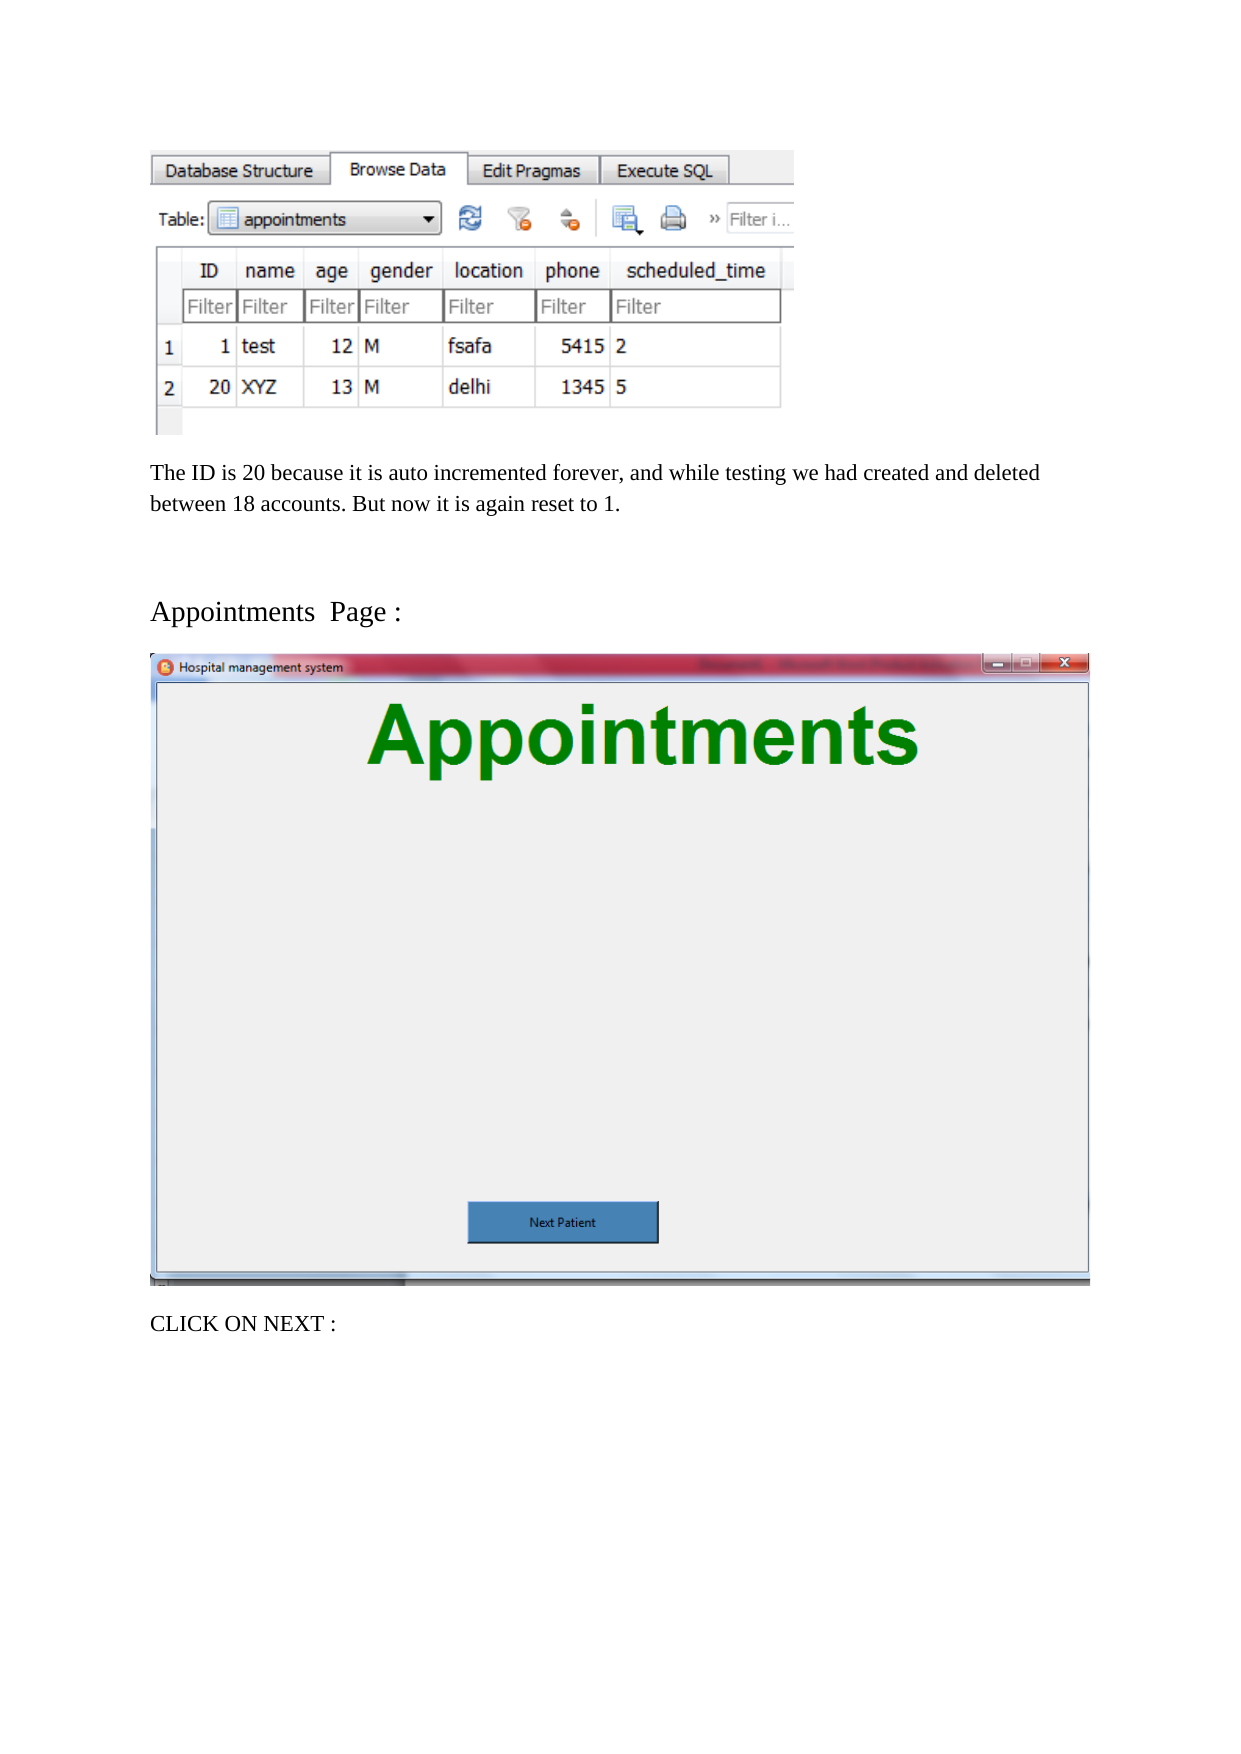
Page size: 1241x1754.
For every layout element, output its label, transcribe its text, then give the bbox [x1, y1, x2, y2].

picture [150, 653, 1091, 1286]
text Appointments Page : [150, 594, 1090, 627]
text CLICK ON NEXT : [150, 1310, 1090, 1337]
picture [150, 150, 794, 435]
text The ID is 20 because it is auto incremented forever, and while testing we had created and deleted between 18 accounts. But now it is again reset to 1. [150, 459, 1090, 516]
